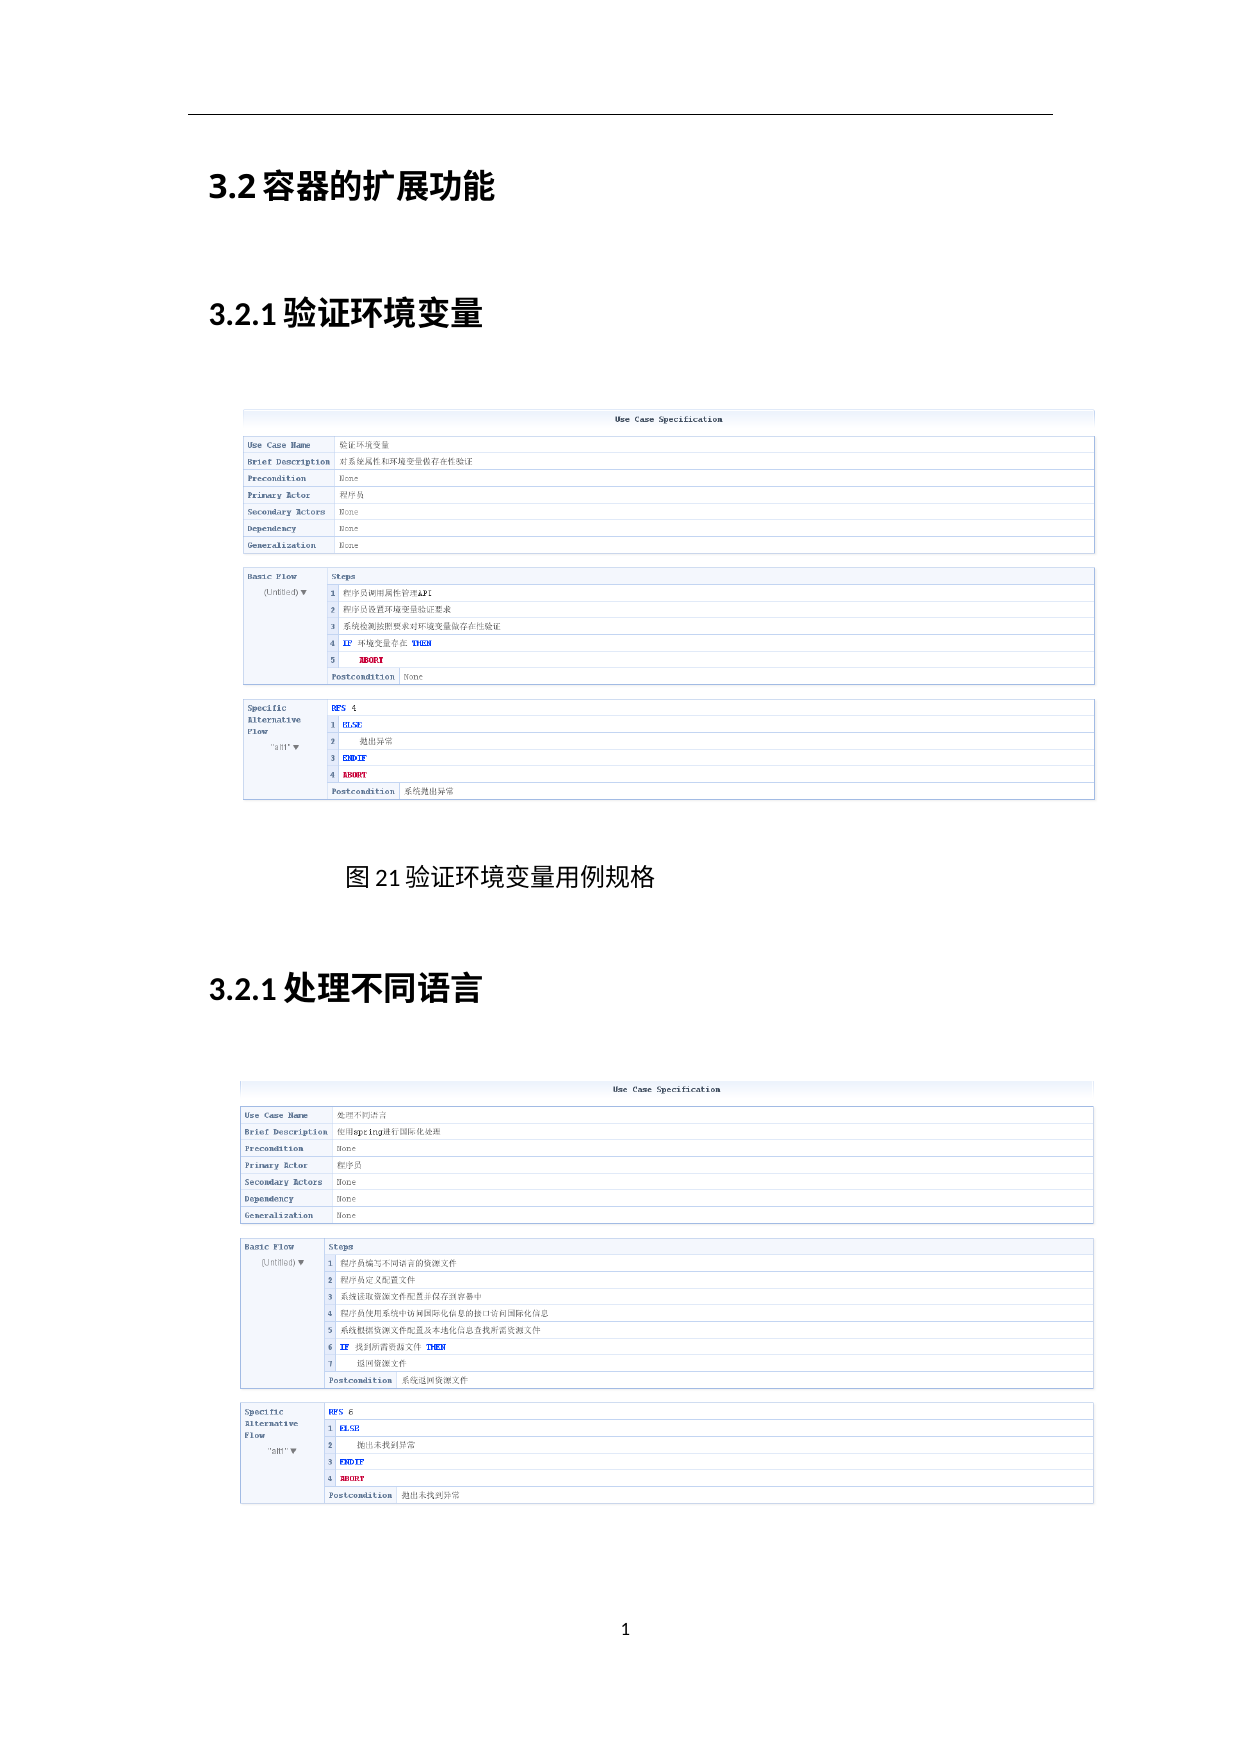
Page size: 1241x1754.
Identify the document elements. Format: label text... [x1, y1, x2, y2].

subtitle 3.2.1处理不同语言 [187, 954, 1053, 1019]
picture [237, 405, 1103, 807]
subtitle 3.2容器的扩展功能 [187, 151, 1053, 216]
picture [237, 1081, 1103, 1506]
subtitle 3.2.1验证环境变量 [187, 279, 1053, 344]
text 图21验证环境变量用例规格 [187, 843, 1053, 908]
